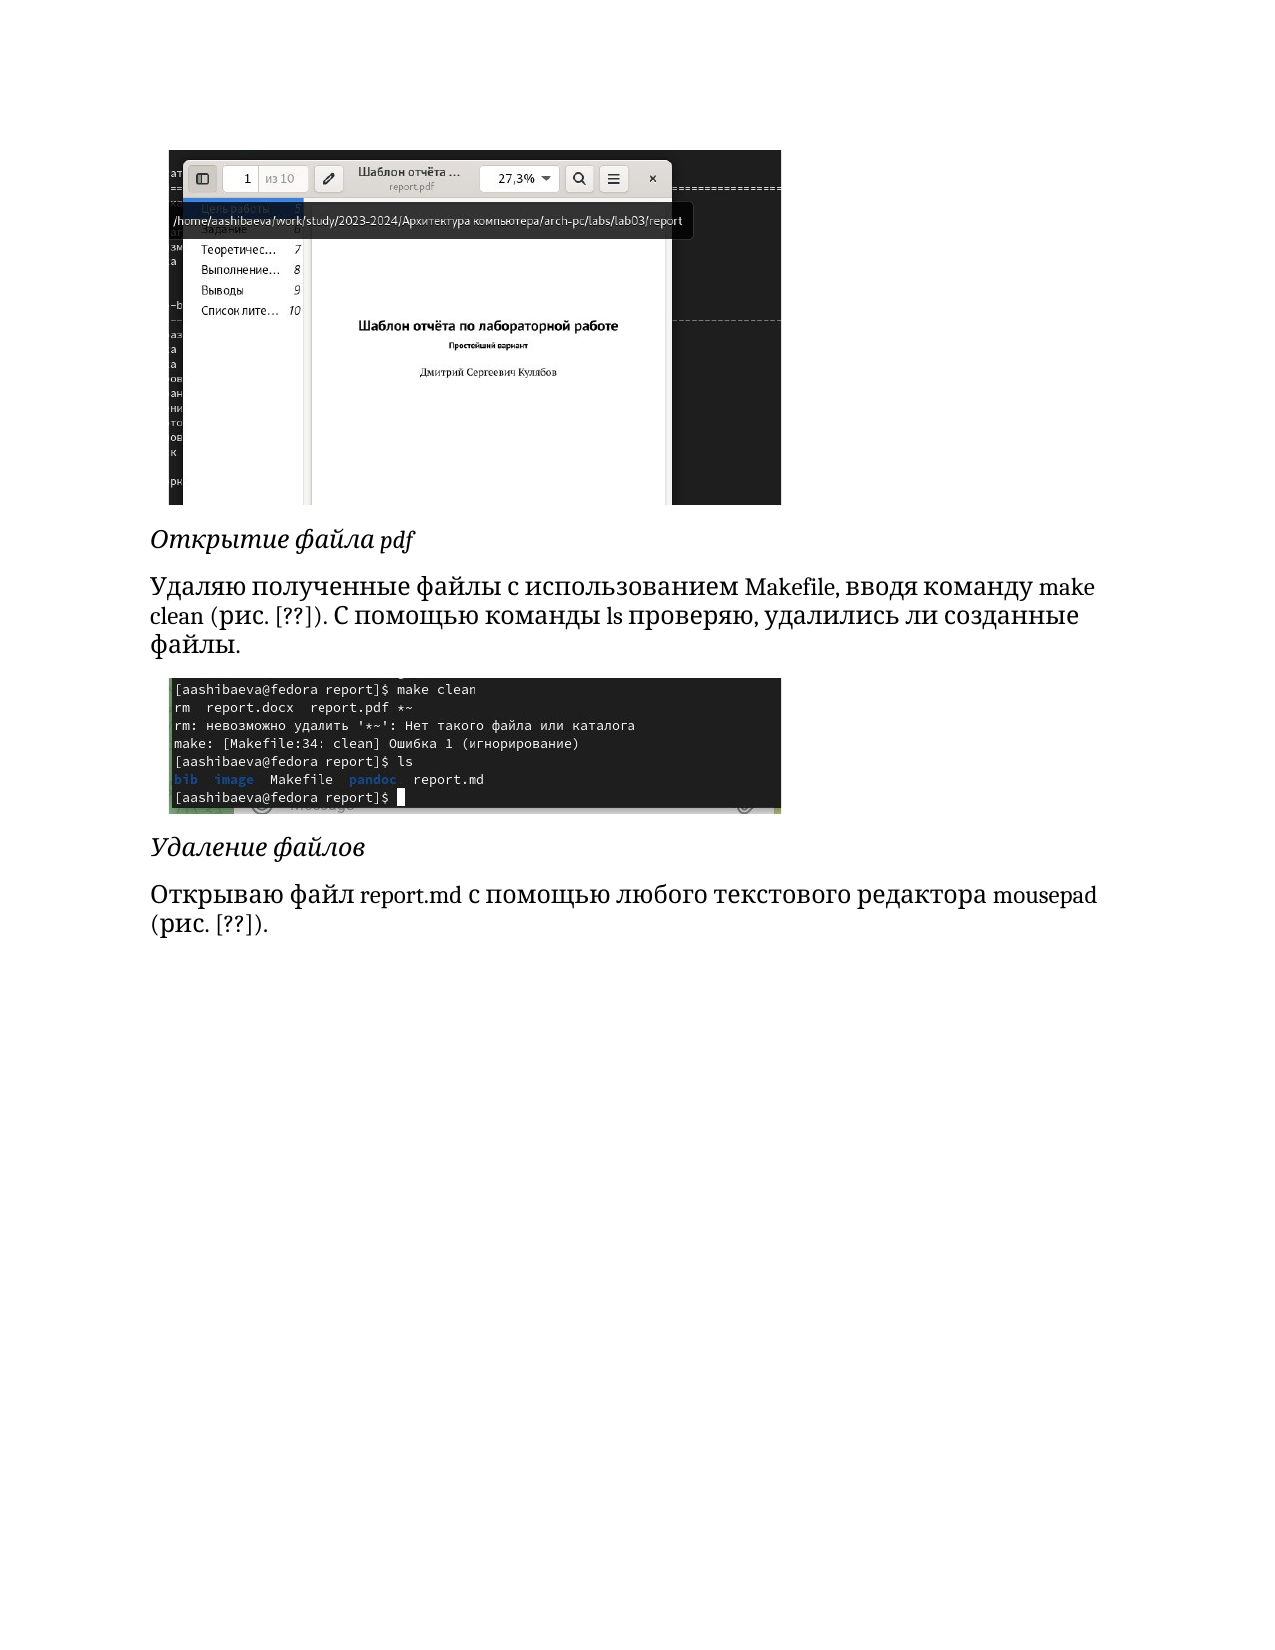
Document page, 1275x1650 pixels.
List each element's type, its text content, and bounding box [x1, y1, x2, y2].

picture [168, 150, 782, 505]
text Удаляю полученные файлы с использованием Makefile, вводя команду make clean (рис. [??]). С помощью команды ls проверяю, удалились ли созданные файлы. [150, 573, 1125, 659]
picture [168, 678, 782, 814]
text Открытие файла pdf [150, 526, 1125, 554]
text Удаление файлов [150, 834, 1125, 863]
text Открываю файл report.md с помощью любого текстового редактора mousepad (рис. [??]). [150, 881, 1125, 939]
